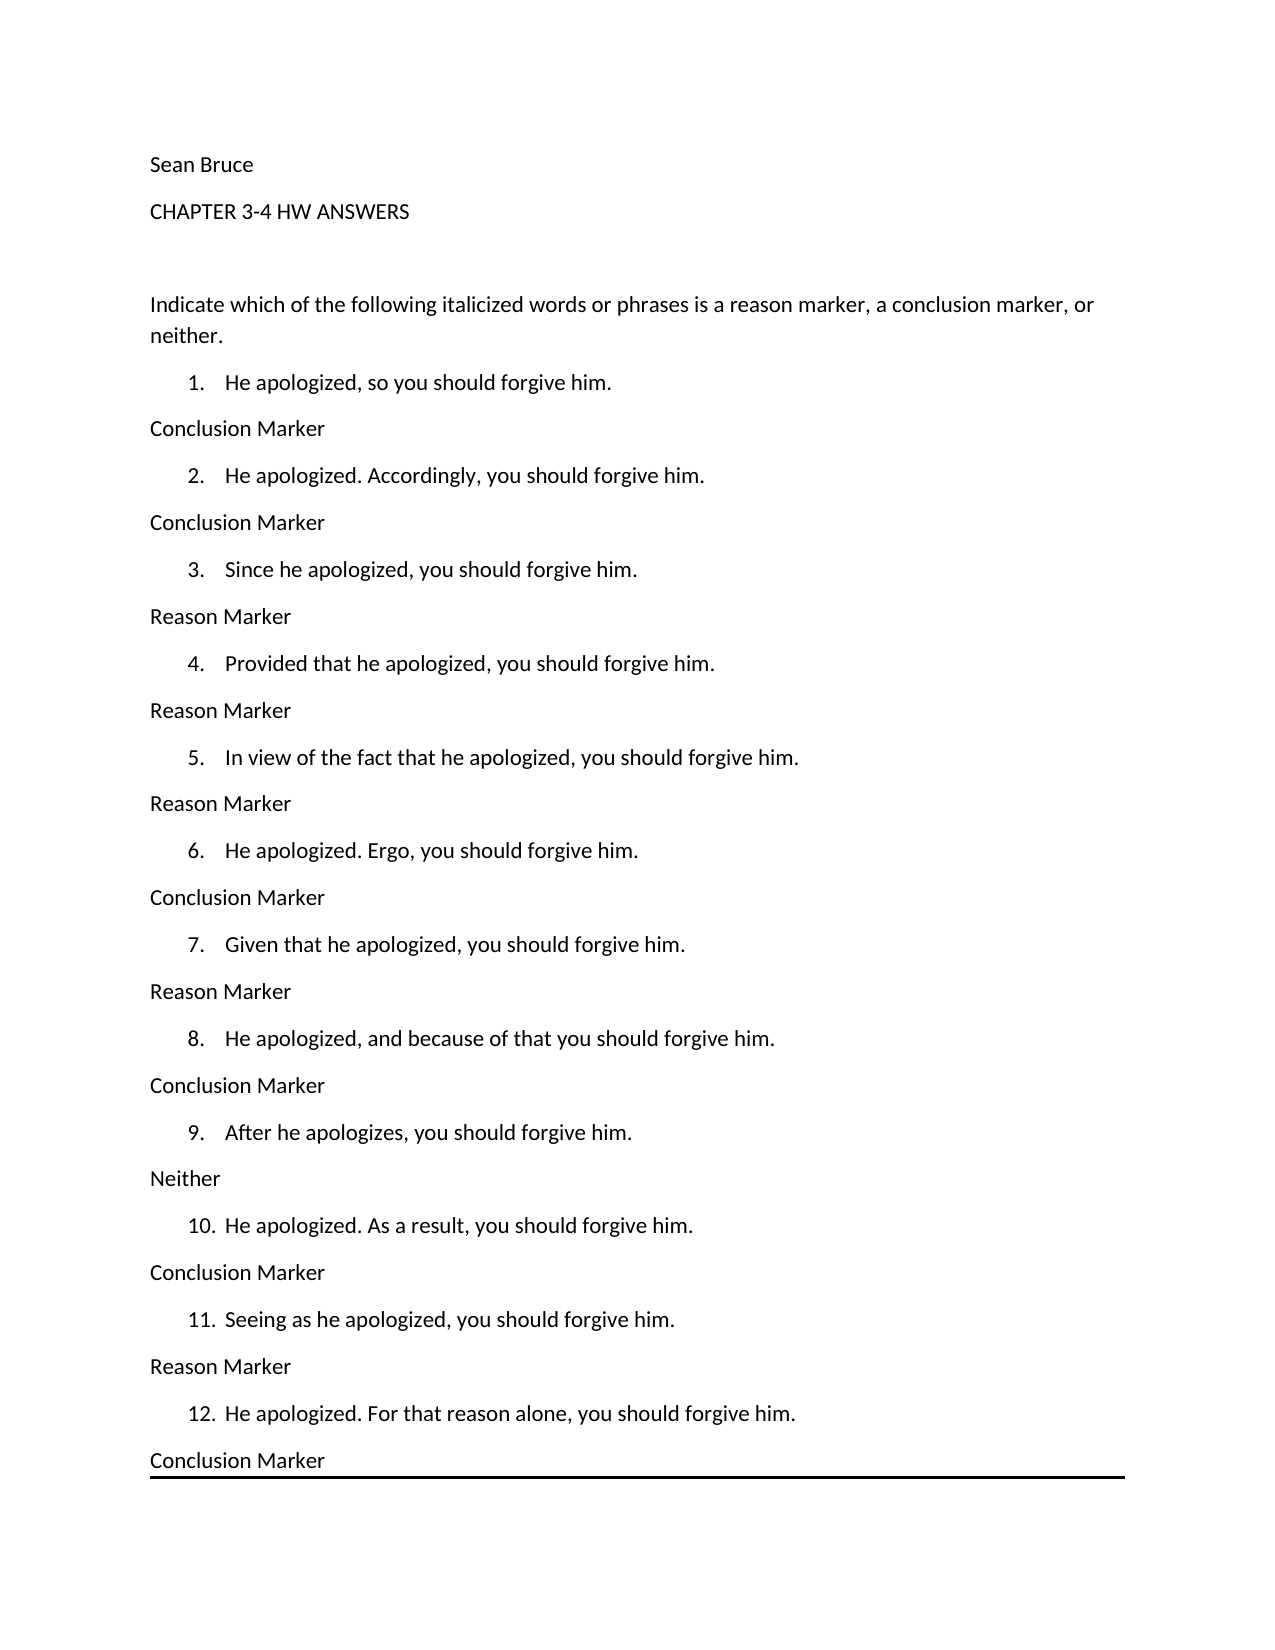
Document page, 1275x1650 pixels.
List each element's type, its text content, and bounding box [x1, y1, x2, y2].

list Seeing as he apologized, you should forgive him. [187, 1305, 1125, 1333]
text Reason Marker [150, 602, 1125, 630]
list He apologized, so you should forgive him. [187, 368, 1125, 396]
text Conclusion Marker [150, 883, 1125, 911]
text Conclusion Marker [150, 1258, 1125, 1286]
text Reason Marker [150, 977, 1125, 1005]
list He apologized. For that reason alone, you should forgive him. [187, 1399, 1125, 1427]
list He apologized. As a result, you should forgive him. [187, 1211, 1125, 1239]
list Given that he apologized, you should forgive him. [187, 930, 1125, 958]
text Neither [150, 1164, 1125, 1193]
list Provided that he apologized, you should forgive him. [187, 649, 1125, 677]
text Conclusion Marker [150, 1446, 1125, 1476]
text Conclusion Marker [150, 1071, 1125, 1099]
list Since he apologized, you should forgive him. [187, 555, 1125, 583]
text Conclusion Marker [150, 508, 1125, 536]
text Reason Marker [150, 789, 1125, 818]
text CHAPTER 3-4 HW ANSWERS [150, 197, 1125, 225]
text Conclusion Marker [150, 414, 1125, 443]
list In view of the fact that he apologized, you should forgive him. [187, 743, 1125, 771]
text Sean Bruce [150, 150, 1125, 178]
list He apologized. Accordingly, you should forgive him. [187, 461, 1125, 489]
text Reason Marker [150, 696, 1125, 724]
text Reason Marker [150, 1352, 1125, 1380]
list He apologized. Ergo, you should forgive him. [187, 836, 1125, 864]
list After he apologizes, you should forgive him. [187, 1118, 1125, 1146]
list He apologized, and because of that you should forgive him. [187, 1024, 1125, 1052]
text Indicate which of the following italicized words or phrases is a reason marker, a conclusion marker, or neither. [150, 291, 1125, 349]
